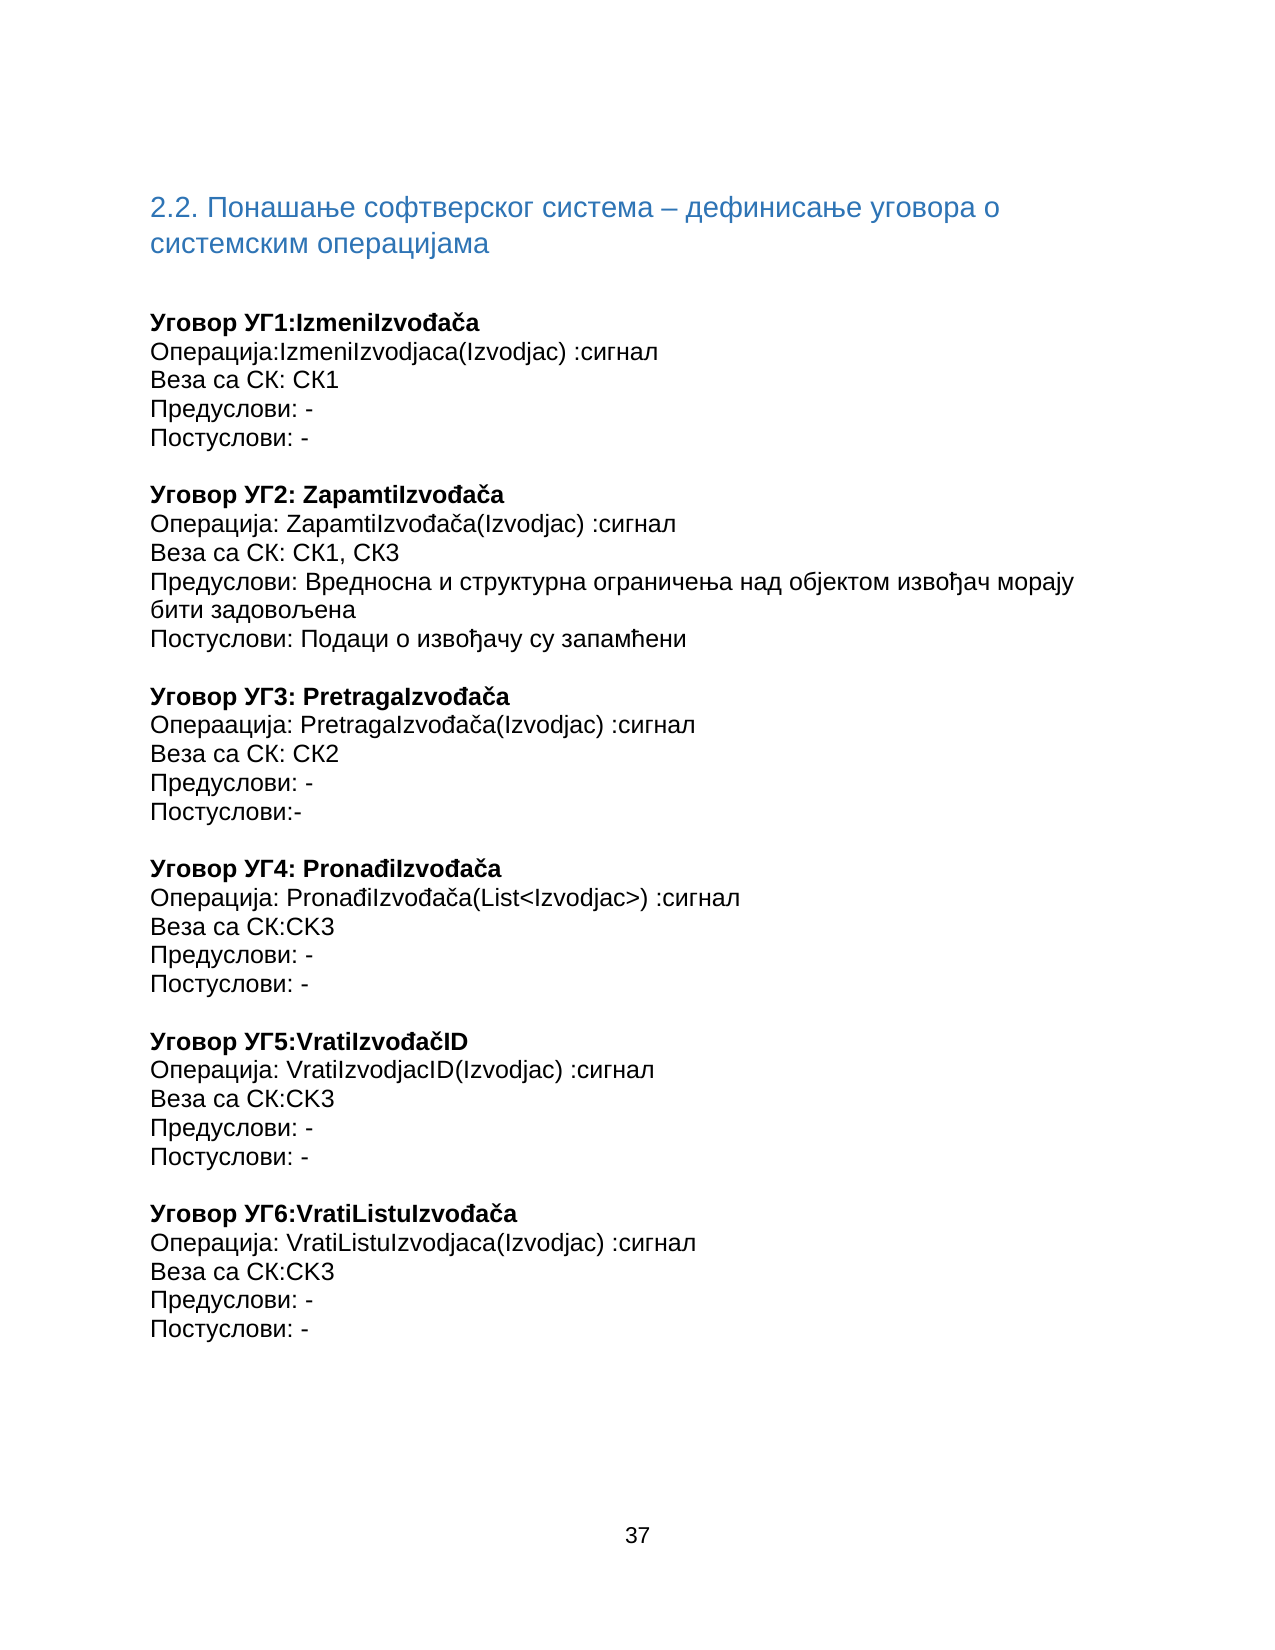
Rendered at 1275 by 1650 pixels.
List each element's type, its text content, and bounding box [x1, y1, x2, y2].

text Постуслови: Подаци о извођачу су запамћени [150, 624, 1125, 653]
text Операција: VratiIzvodjacID(Izvodjac) :сигнал [150, 1055, 1125, 1084]
text Операција: VratiListuIzvodjaca(Izvodjac) :сигнал [150, 1228, 1125, 1256]
text Предуслови: Вредносна и структурна ограничења над објектом извођач морају бити задовољена [150, 566, 1125, 624]
text Веза са СК: СК2 [150, 739, 1125, 768]
text Веза са СК: СК1, СК3 [150, 538, 1125, 566]
text Операција:IzmeniIzvodjaca(Izvodjac) :сигнал [150, 336, 1125, 365]
text Уговор УГ4: PronađiIzvođača [150, 854, 1125, 883]
text Операација: PretragaIzvođača(Izvodjac) :сигнал [150, 710, 1125, 739]
text Предуслови: - [150, 768, 1125, 796]
text Уговор УГ6:VratiListuIzvođača [150, 1199, 1125, 1228]
text Веза са СК: СК1 [150, 365, 1125, 394]
text Постуслови:- [150, 796, 1125, 825]
text Уговор УГ2: ZapamtiIzvođača [150, 480, 1125, 509]
text Уговор УГ5:VratiIzvođačID [150, 1026, 1125, 1055]
text Веза са СК:CK3 [150, 1256, 1125, 1285]
text Веза са СК:CK3 [150, 911, 1125, 940]
text Предуслови: - Постуслови: - [150, 1113, 1125, 1170]
text Операција: PronađiIzvođača(List<Izvodjac>) :сигнал [150, 883, 1125, 911]
text Предуслови: - [150, 394, 1125, 423]
text Постуслови: - [150, 423, 1125, 451]
text Предуслови: - Постуслови: - [150, 940, 1125, 998]
text Веза са СК:CK3 [150, 1084, 1125, 1113]
text Операција: ZapamtiIzvođača(Izvodjac) :сигнал [150, 509, 1125, 538]
subtitle 2.2. Понашање софтверског система – дефинисање уговора о системским операцијама [150, 190, 1125, 260]
text Предуслови: - Постуслови: - [150, 1285, 1125, 1343]
text Уговор УГ1:IzmeniIzvođača [150, 308, 1125, 336]
text Уговор УГ3: PretragaIzvođača [150, 681, 1125, 710]
